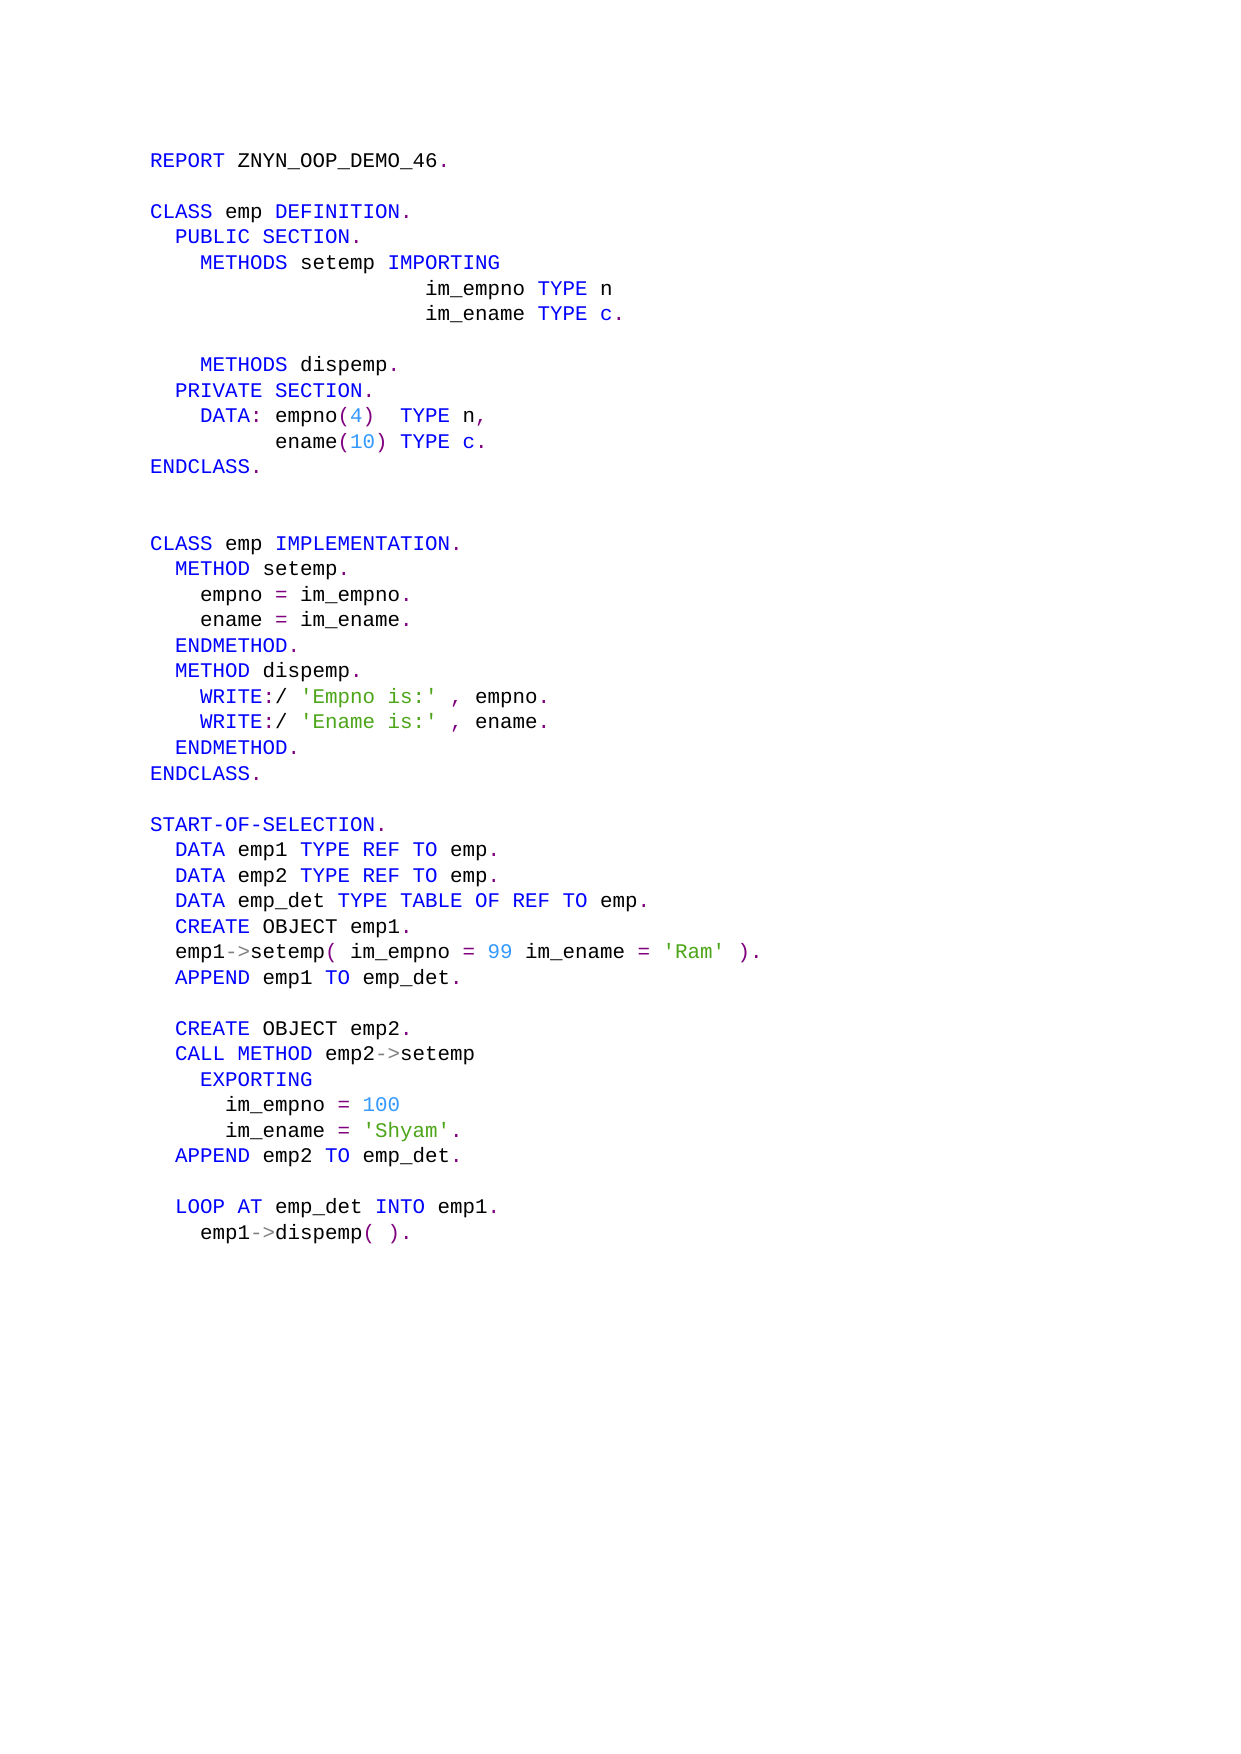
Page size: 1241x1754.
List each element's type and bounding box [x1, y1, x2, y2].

text [150, 150, 1090, 1246]
